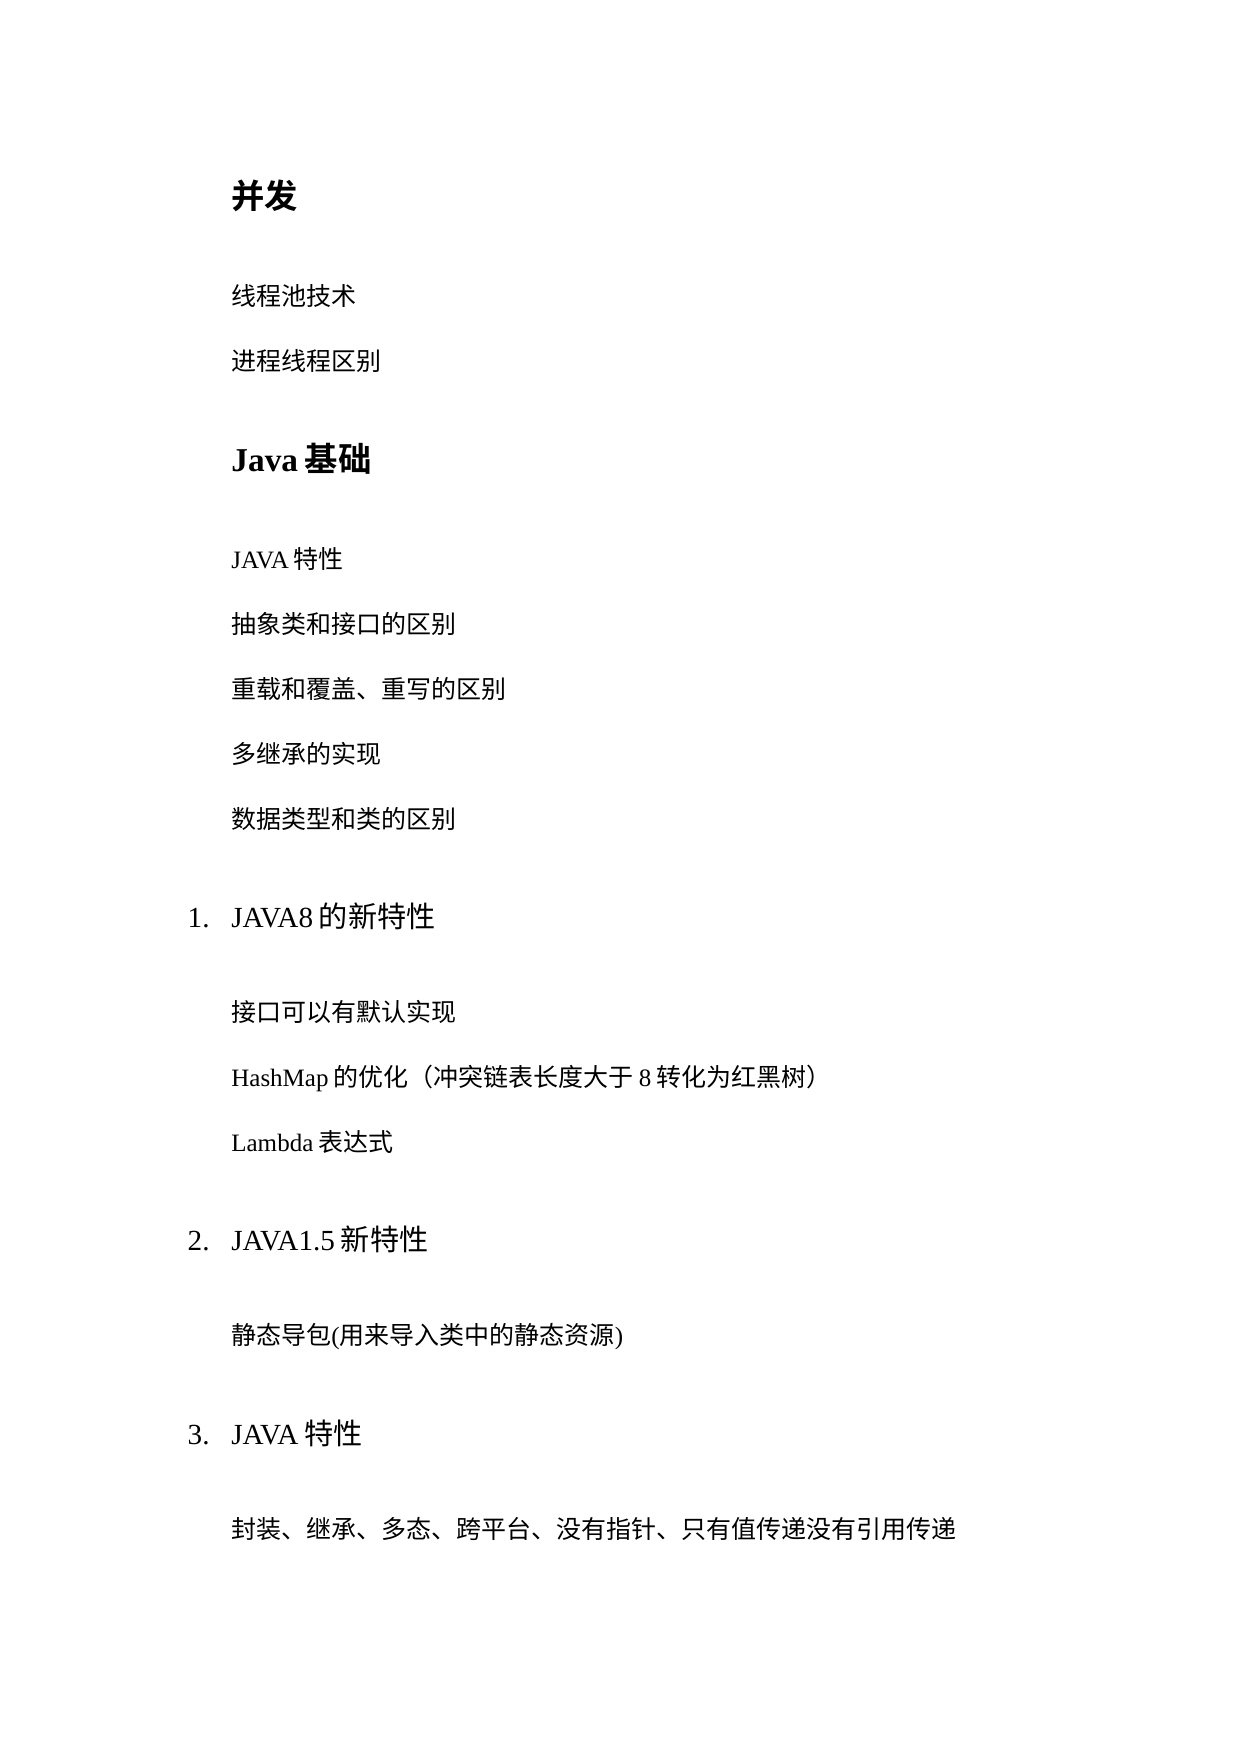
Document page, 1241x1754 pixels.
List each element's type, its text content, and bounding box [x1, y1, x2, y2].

subtitle JAVA8的新特性 [187, 882, 1053, 947]
subtitle Java基础 [187, 424, 1053, 489]
subtitle JAVA特性 [187, 1399, 1053, 1464]
text Lambda表达式 [187, 1108, 1053, 1173]
text 重载和覆盖、重写的区别 [187, 655, 1053, 720]
text JAVA特性 [187, 525, 1053, 590]
subtitle JAVA1.5新特性 [187, 1206, 1053, 1271]
text HashMap的优化（冲突链表长度大于8转化为红黑树） [187, 1043, 1053, 1108]
text 进程线程区别 [187, 327, 1053, 392]
text 封装、继承、多态、跨平台、没有指针、只有值传递没有引用传递 [187, 1495, 1053, 1560]
text 接口可以有默认实现 [187, 978, 1053, 1043]
text 静态导包(用来导入类中的静态资源) [187, 1301, 1053, 1366]
text 数据类型和类的区别 [187, 785, 1053, 850]
text 线程池技术 [187, 262, 1053, 327]
subtitle 并发 [187, 162, 1053, 227]
text 抽象类和接口的区别 [187, 590, 1053, 655]
text 多继承的实现 [187, 720, 1053, 785]
